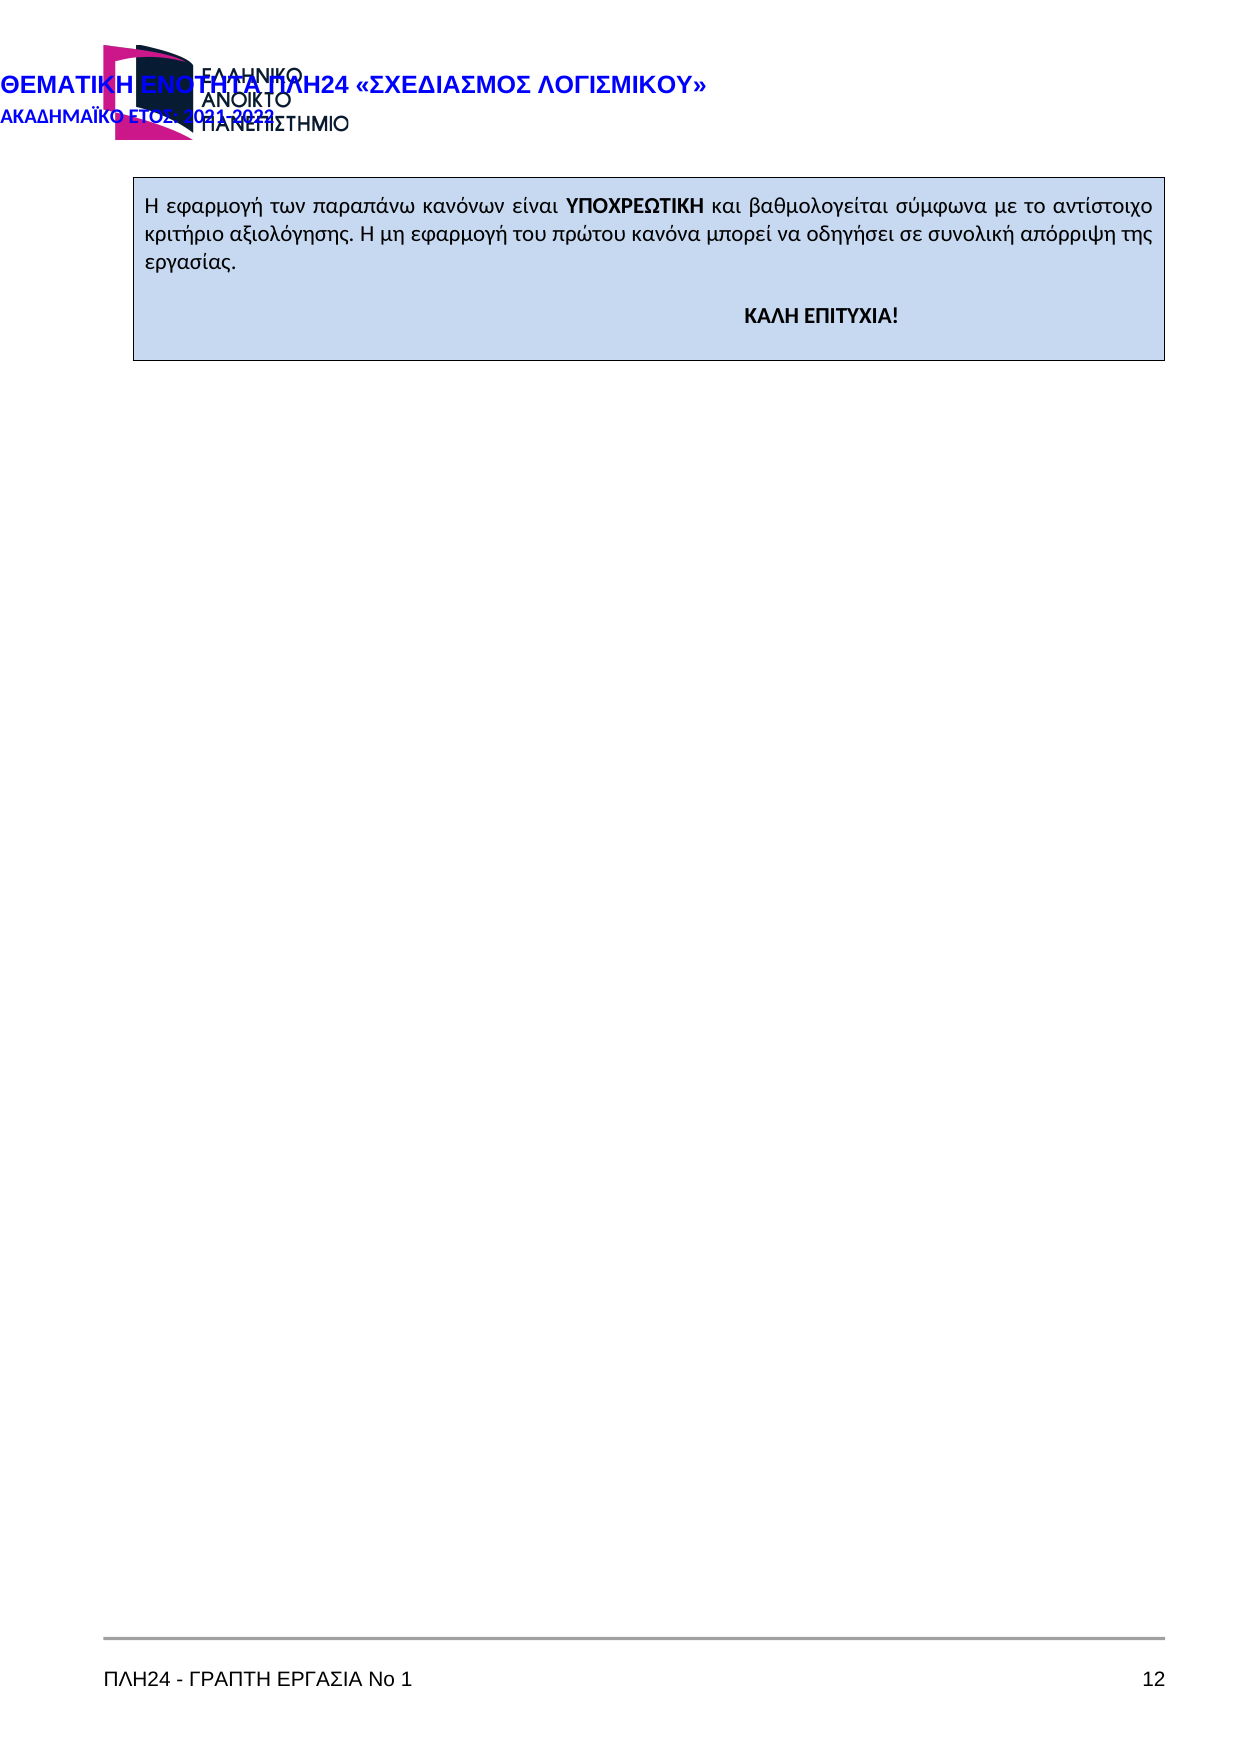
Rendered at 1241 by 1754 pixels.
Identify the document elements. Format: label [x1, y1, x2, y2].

table_header [134, 178, 1164, 360]
picture [103, 45, 349, 140]
